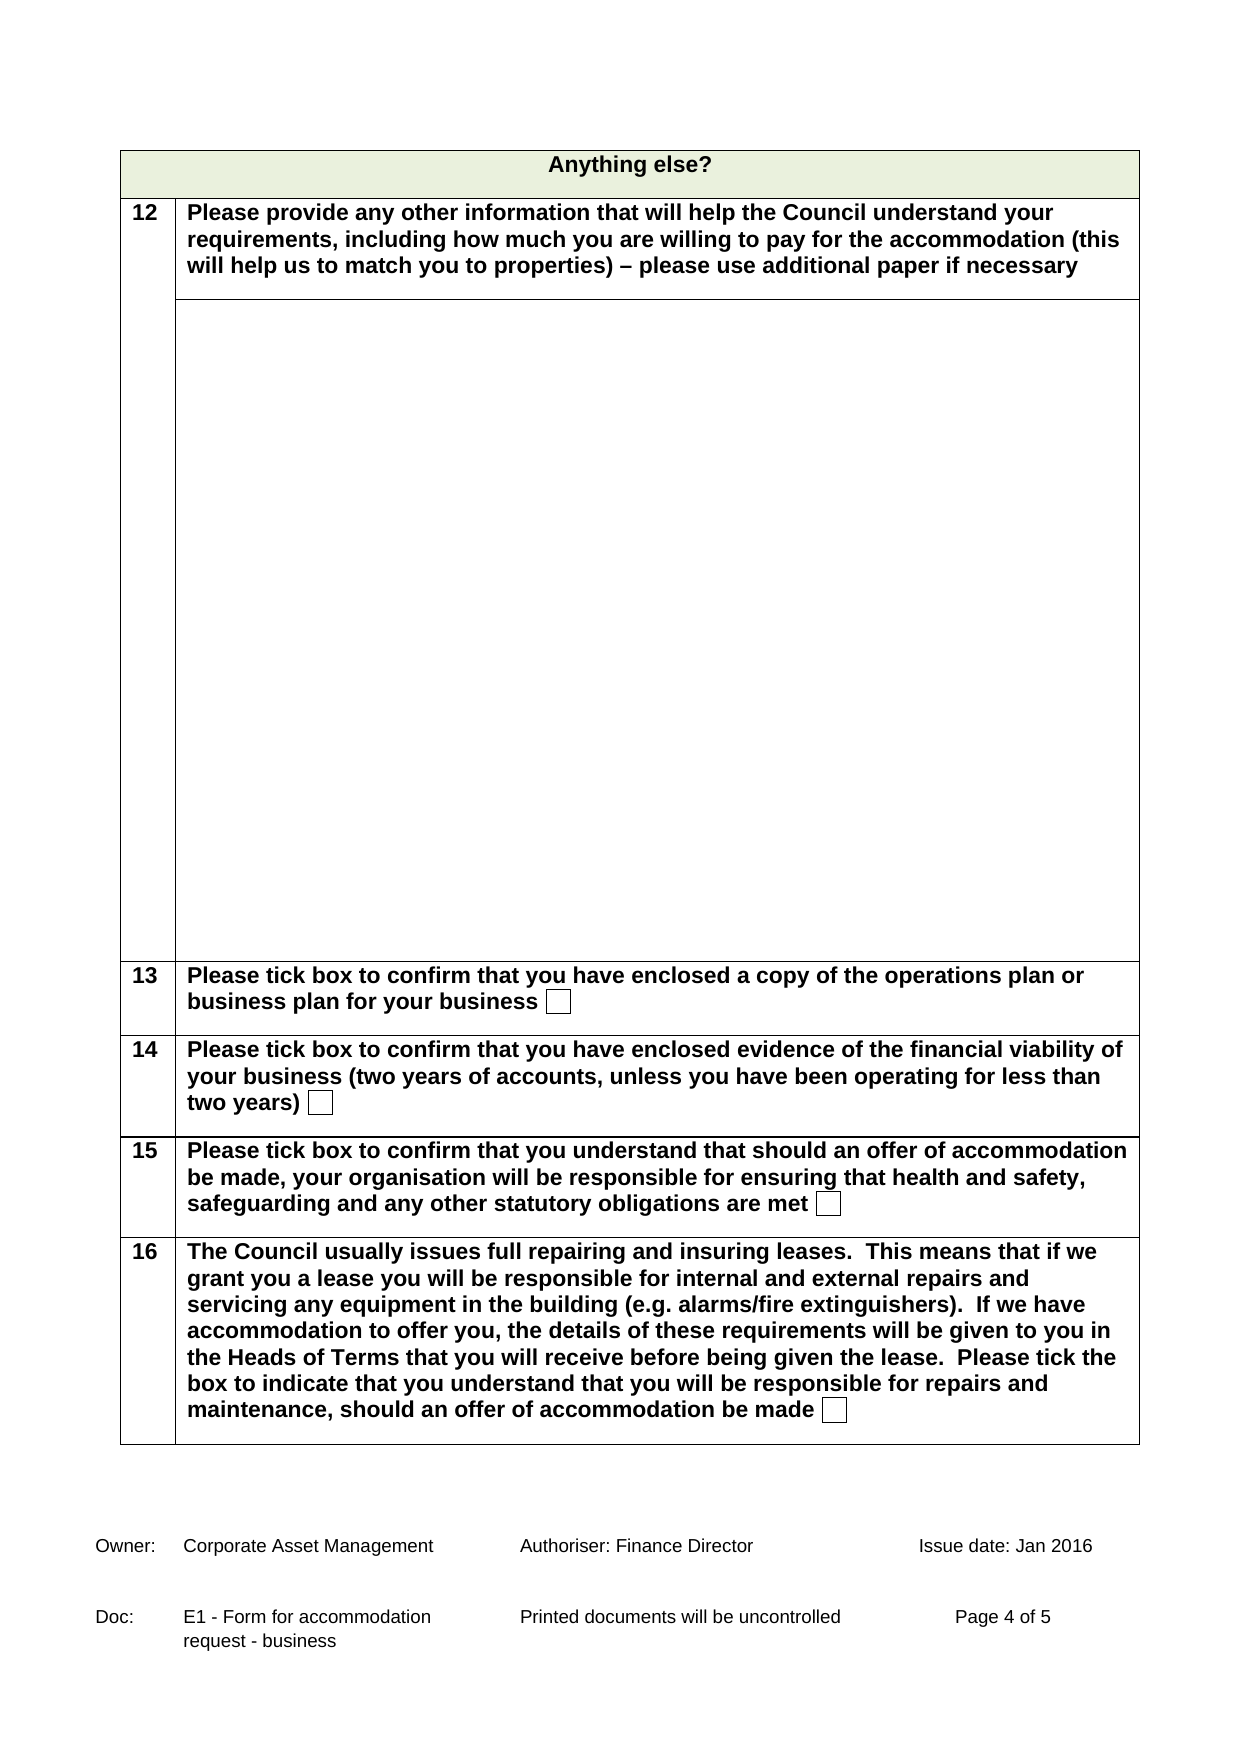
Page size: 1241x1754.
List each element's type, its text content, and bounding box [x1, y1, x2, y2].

table_cell [176, 300, 1139, 961]
table_cell 15 [121, 1138, 175, 1237]
table_cell The Council usually issues full repairing and insuring leases. This means that if we grant you a lease you will be responsible for internal and external repairs and servicing any equipment in the building (e.g. alarms/fire extinguishers). If we have accommodation to offer you, the details of these requirements will be given to you in the Heads of Terms that you will receive before being given the lease. Please tick the box to indicate that you understand that you will be responsible for repairs and maintenance, should an offer of accommodation be made [176, 1238, 1139, 1444]
table_cell Please provide any other information that will help the Council understand your requirements, including how much you are willing to pay for the accommodation (this will help us to match you to properties) – please use additional paper if necessary [176, 199, 1139, 299]
table_cell 12 [121, 199, 175, 961]
table_cell Please tick box to confirm that you understand that should an offer of accommodation be made, your organisation will be responsible for ensuring that health and safety, safeguarding and any other statutory obligations are met [176, 1138, 1139, 1237]
table_header Anything else? [121, 151, 1139, 198]
table_cell Please tick box to confirm that you have enclosed a copy of the operations plan or business plan for your business [176, 962, 1139, 1035]
table_cell Please tick box to confirm that you have enclosed evidence of the financial viability of your business (two years of accounts, unless you have been operating for less than two years) [176, 1036, 1139, 1136]
table_cell 16 [121, 1238, 175, 1444]
table_cell 14 [121, 1036, 175, 1136]
table_cell 13 [121, 962, 175, 1035]
